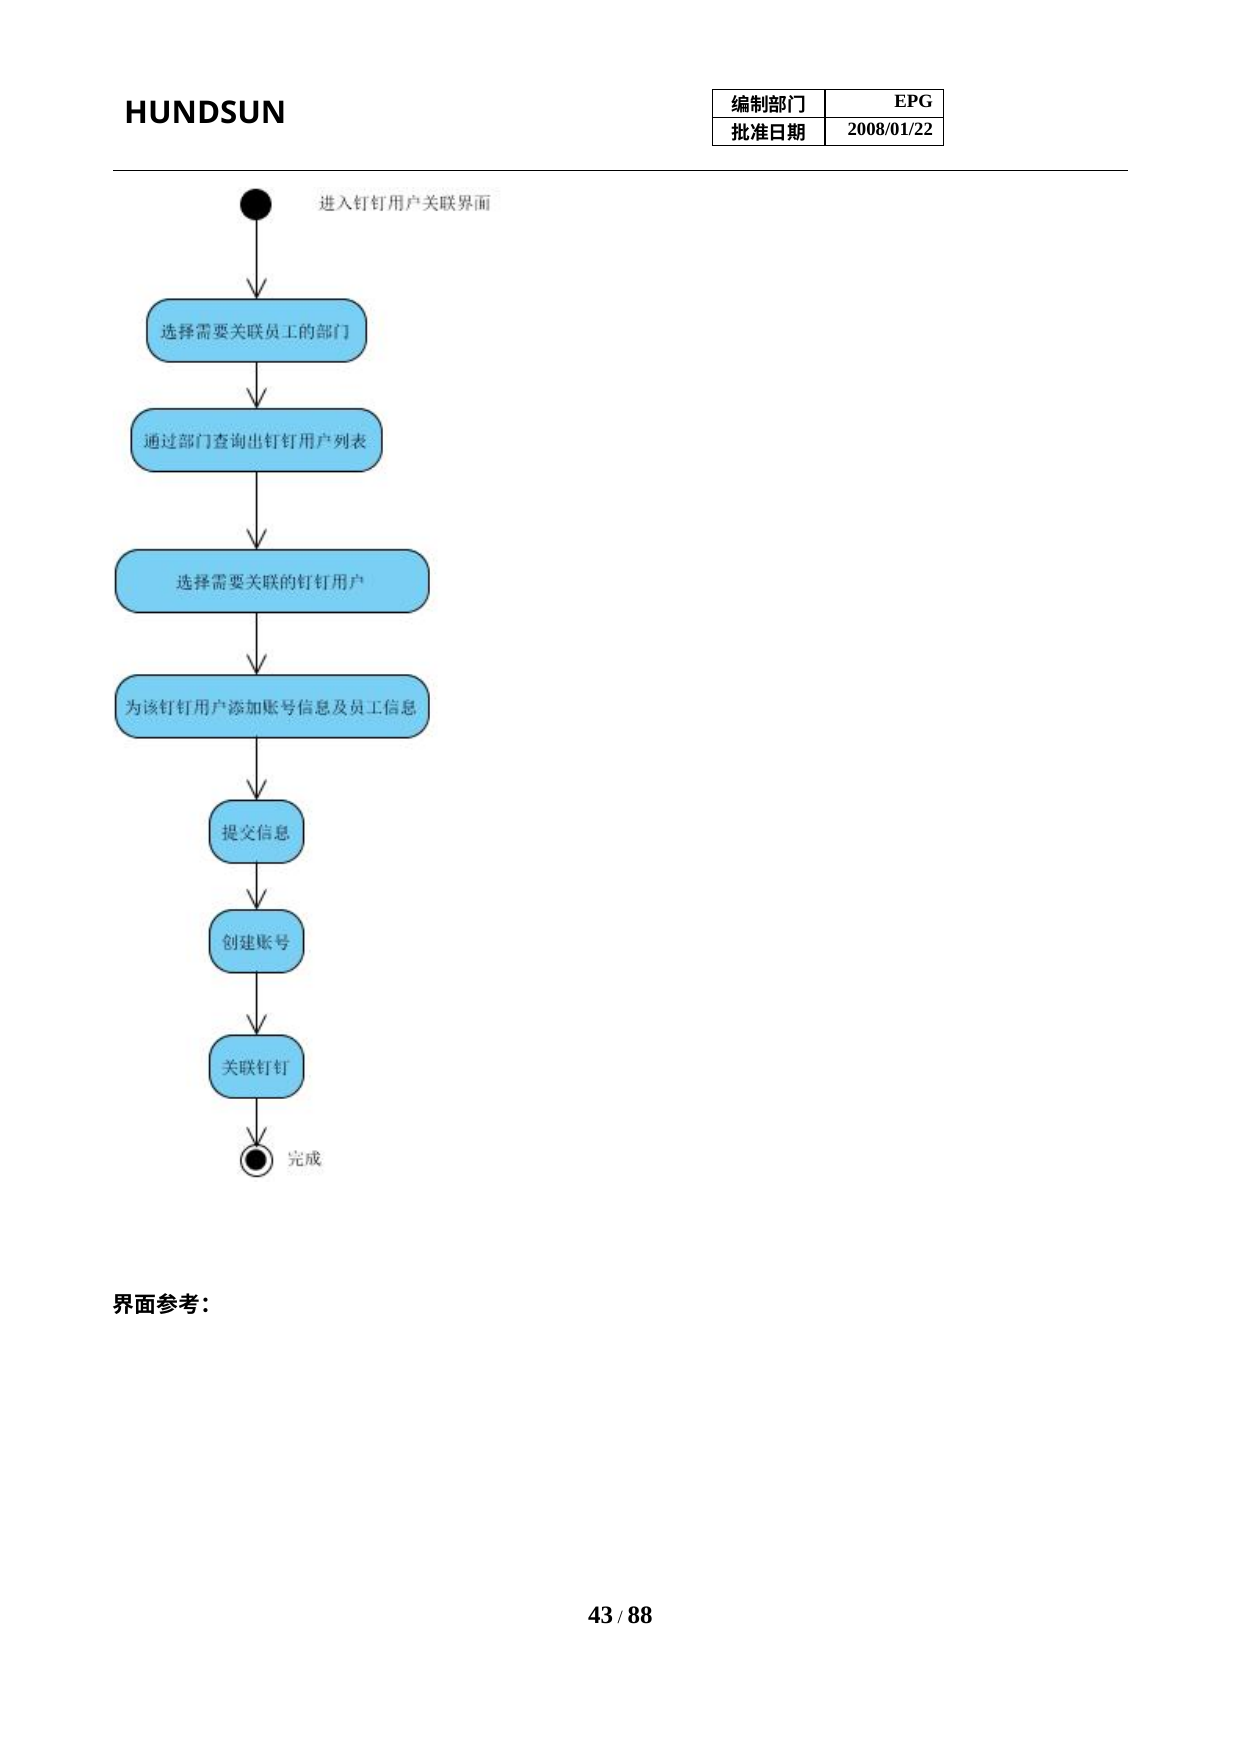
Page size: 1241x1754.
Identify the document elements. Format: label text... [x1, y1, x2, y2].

text 界面参考： [112, 1287, 1128, 1319]
picture [112, 187, 513, 1182]
